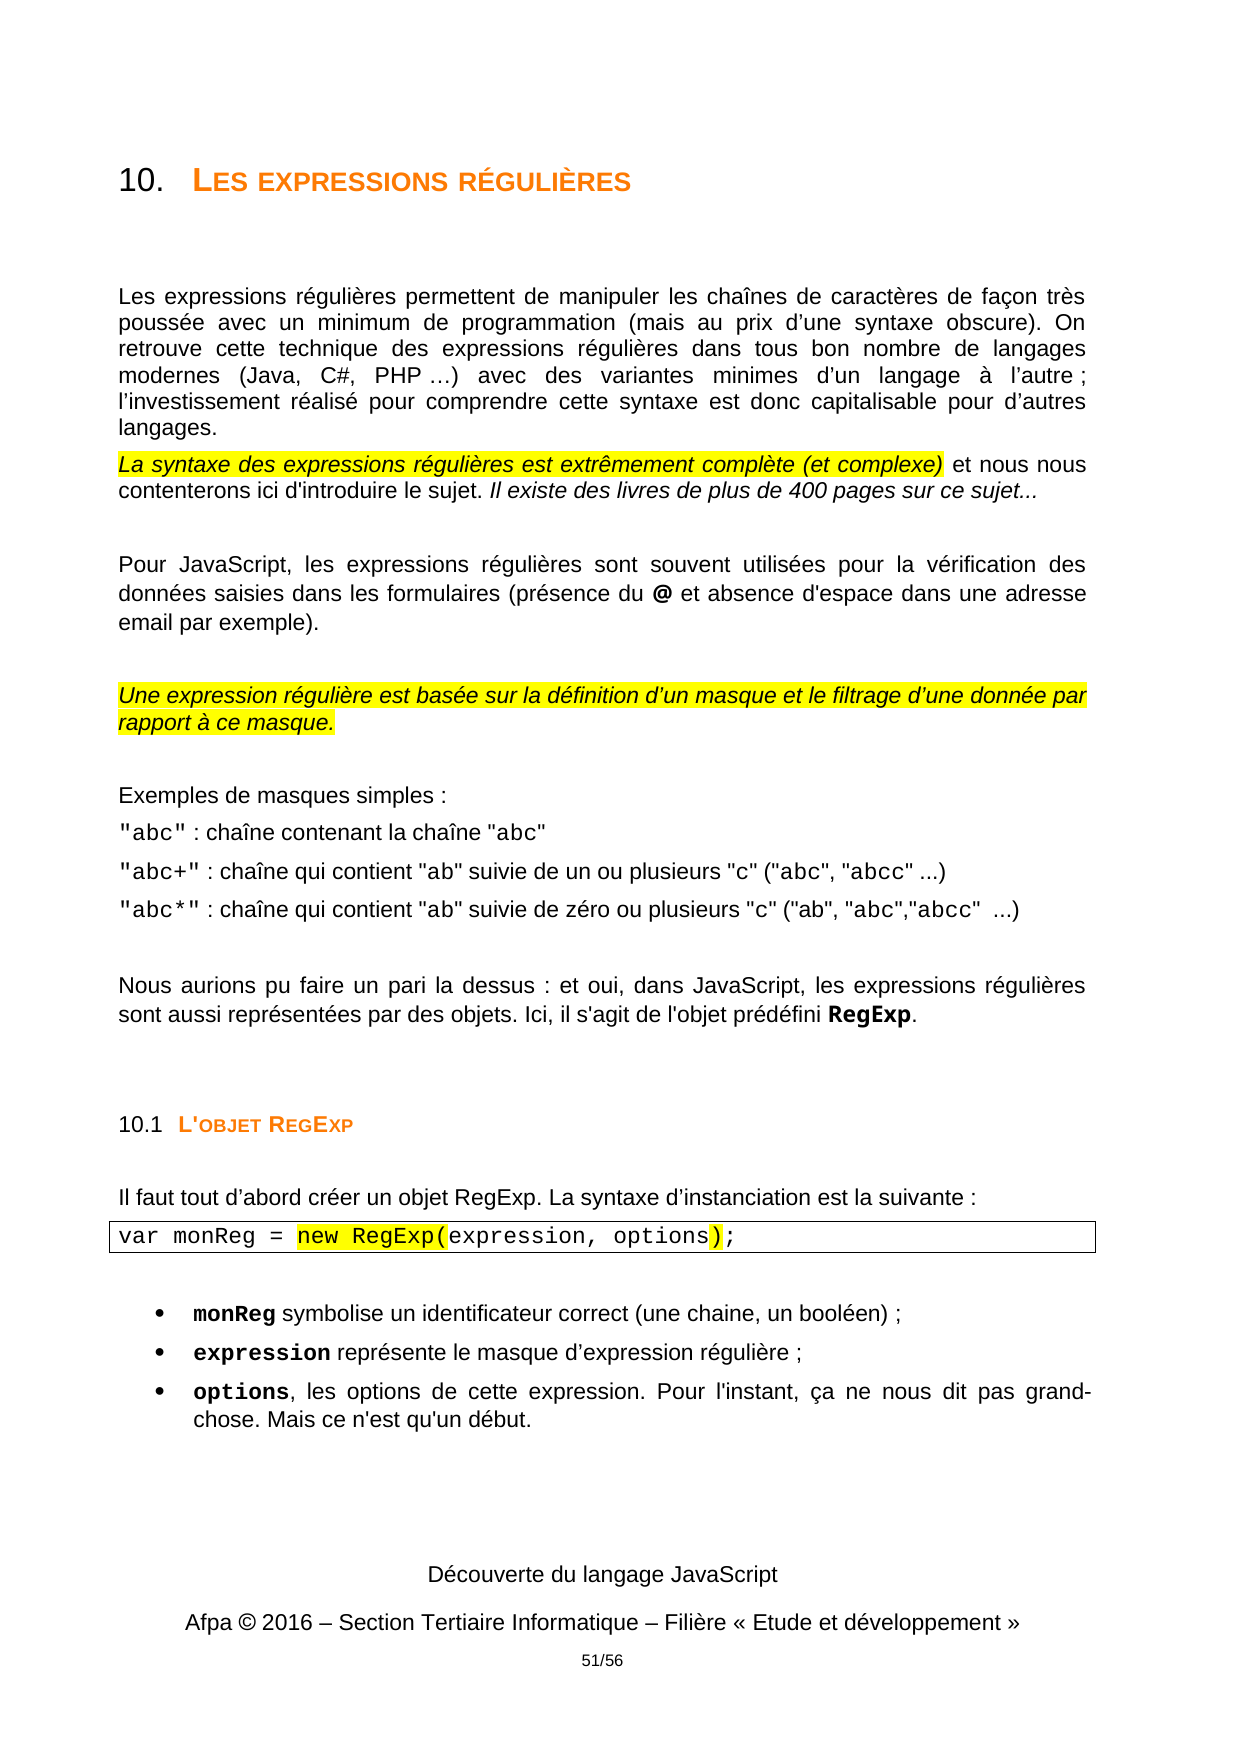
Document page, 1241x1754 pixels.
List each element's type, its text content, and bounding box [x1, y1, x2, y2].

list monReg symbolise un identificateur correct (une chaine, un booléen) ; [156, 1300, 1092, 1329]
text "abc" : chaîne contenant la chaîne "abc" [118, 819, 1087, 847]
text Pour JavaScript, les expressions régulières sont souvent utilisées pour la vérification des données saisies dans les formulaires (présence du @ et absence d'espace dans une adresse email par exemple). [118, 551, 1087, 635]
text Exemples de masques simples : [118, 782, 1087, 808]
subtitle L'objet RegExp [118, 1111, 1092, 1137]
text Il faut tout d’abord créer un objet RegExp. La syntaxe d’instanciation est la suivante : [118, 1184, 1087, 1211]
text La syntaxe des expressions régulières est extrêmement complète (et complexe) et nous nous contenterons ici d'introduire le sujet. Il existe des livres de plus de 400 pages sur ce sujet... [118, 451, 1087, 504]
text "abc+" : chaîne qui contient "ab" suivie de un ou plusieurs "c" ("abc", "abcc" ...) [118, 858, 1087, 886]
text Une expression régulière est basée sur la définition d’un masque et le filtrage d’une donnée par rapport à ce masque. [118, 708, 1087, 735]
text "abc*" : chaîne qui contient "ab" suivie de zéro ou plusieurs "c" ("ab", "abc","abcc" ...) [118, 896, 1087, 925]
text Nous aurions pu faire un pari la dessus : et oui, dans JavaScript, les expressions régulières sont aussi représentées par des objets. Ici, il s'agit de l'objet prédéfini RegExp. [118, 972, 1087, 1029]
list options, les options de cette expression. Pour l'instant, ça ne nous dit pas grand-chose. Mais ce n'est qu'un début. [156, 1378, 1092, 1433]
text Les expressions régulières permettent de manipuler les chaînes de caractères de façon très poussée avec un minimum de programmation (mais au prix d’une syntaxe obscure). On retrouve cette technique des expressions régulières dans tous bon nombre de langages modernes (Java, C#, PHP …) avec des variantes minimes d’un langage à l’autre ; l’investissement réalisé pour comprendre cette syntaxe est donc capitalisable pour d’autres langages. [118, 283, 1087, 441]
text var monReg = new RegExp(expression, options); [110, 1222, 1095, 1252]
list expression représente le masque d’expression régulière ; [156, 1339, 1092, 1367]
subtitle Les expressions régulières [118, 160, 1092, 199]
